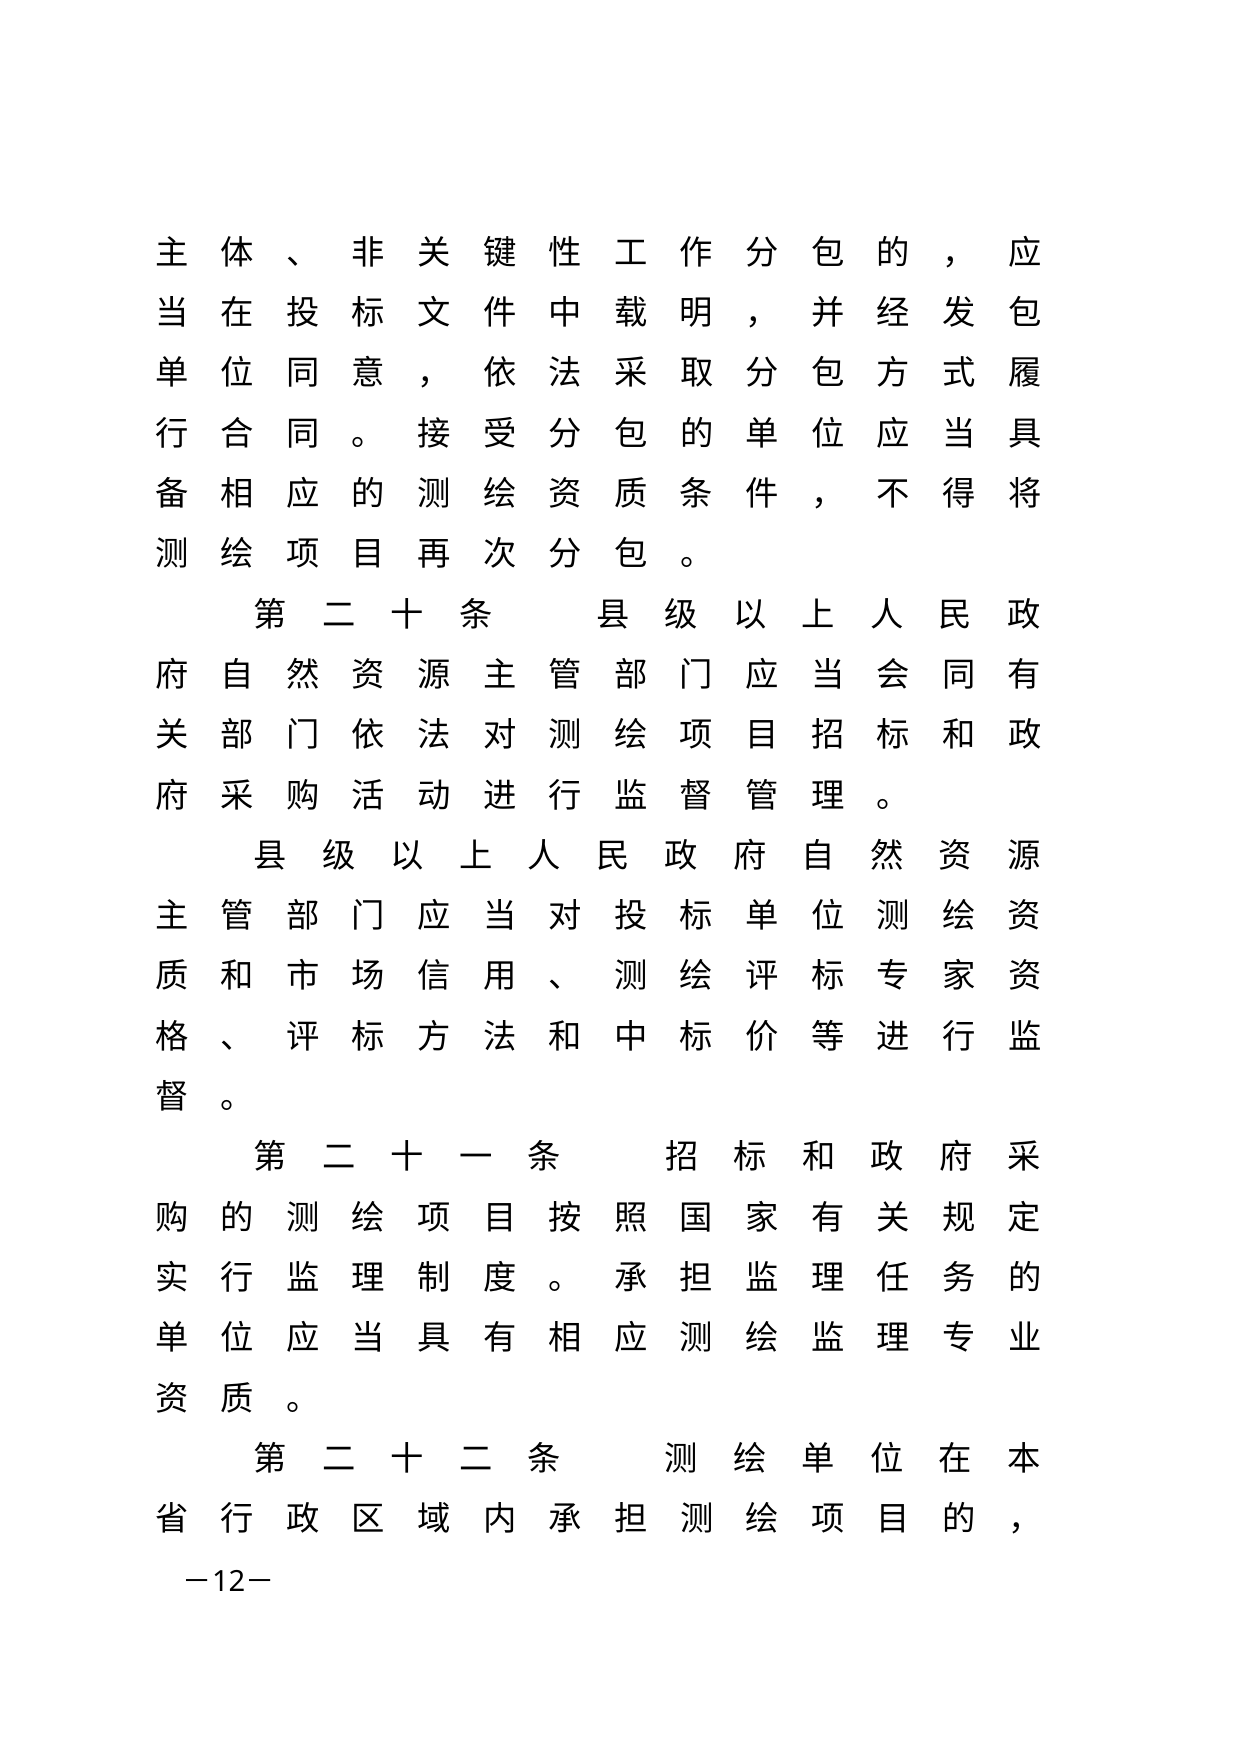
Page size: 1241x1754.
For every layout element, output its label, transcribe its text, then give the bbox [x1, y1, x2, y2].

text 第二十一条 招标和政府采购的测绘项目按照国家有关规定实行监理制度。承担监理任务的单位应当具有相应测绘监理专业资质。 [155, 1124, 1073, 1426]
text 第二十二条 测绘单位在本省行政区域内承担测绘项目的，应当在测绘项目合同签订后二十日内，向测绘项目所在地的县级以上人民政府自然资源主管部门备案。 [155, 1426, 1073, 1546]
text 测绘单位不得将承包的测绘项目转包；拟将测绘项目部分非主体、非关键性工作分包的，应当在投标文件中载明，并经发包单位同意，依法采取分包方式履行合同。接受分包的单位应当具备相应的测绘资质条件，不得将测绘项目再次分包。 [155, 219, 1073, 581]
text 第二十条 县级以上人民政府自然资源主管部门应当会同有关部门依法对测绘项目招标和政府采购活动进行监督管理。 [155, 581, 1073, 823]
text 县级以上人民政府自然资源主管部门应当对投标单位测绘资质和市场信用、测绘评标专家资格、评标方法和中标价等进行监督。 [155, 823, 1073, 1124]
